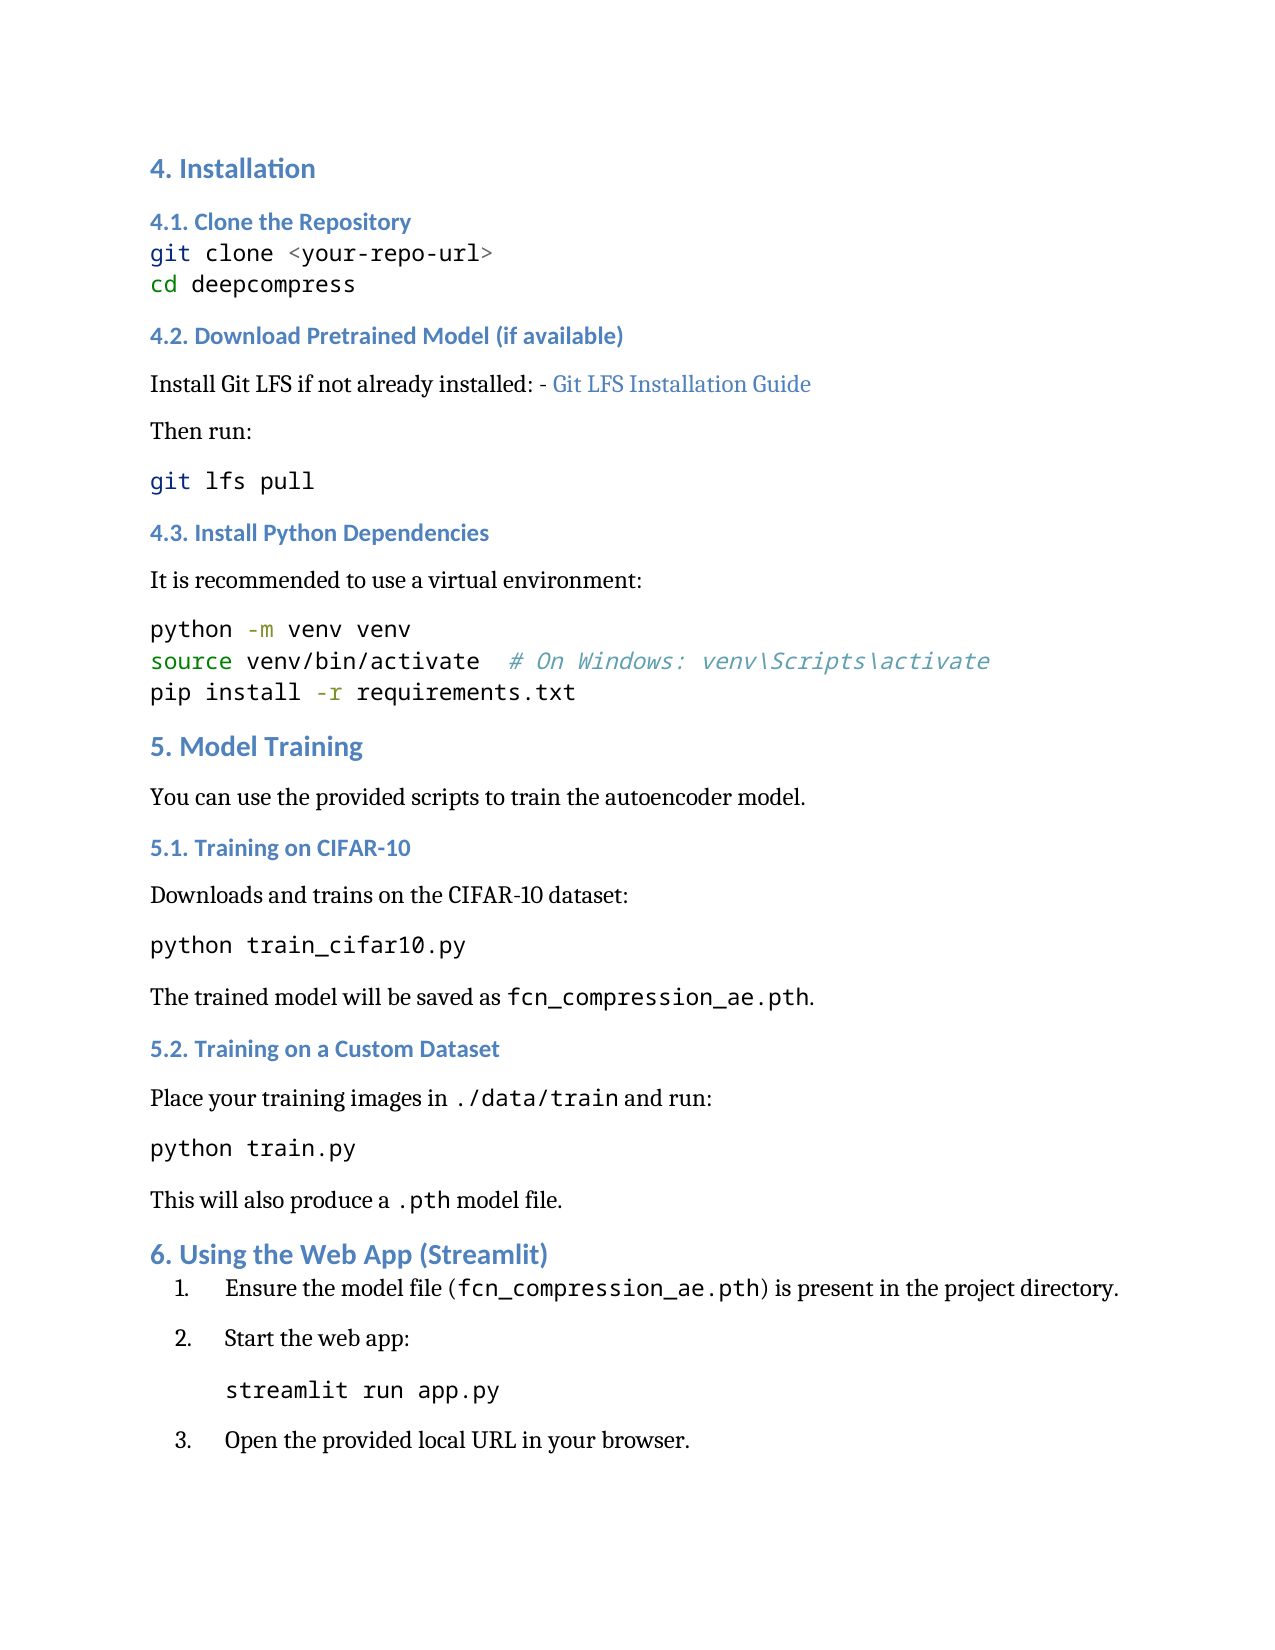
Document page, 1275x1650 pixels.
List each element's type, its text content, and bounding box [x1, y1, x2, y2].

text python train.py [150, 1132, 1125, 1163]
text git lfs pull [150, 464, 1125, 496]
list Start the web app: [175, 1324, 1125, 1353]
text It is recommended to use a virtual environment: [150, 566, 1125, 595]
text This will also produce a .pth model file. [150, 1184, 1125, 1216]
subtitle 4.3. Install Python Dependencies [150, 517, 1125, 547]
text Place your training images in ./data/train and run: [150, 1082, 1125, 1113]
list Ensure the model file (fcn_compression_ae.pth) is present in the project directory. [175, 1272, 1125, 1303]
subtitle 5.1. Training on CIFAR-10 [150, 832, 1125, 862]
text Install Git LFS if not already installed: - Git LFS Installation Guide [150, 369, 1125, 398]
subtitle 4.2. Download Pretrained Model (if available) [150, 320, 1125, 351]
list Open the provided local URL in your browser. [175, 1426, 1125, 1454]
text python train_cifar10.py [150, 929, 1125, 960]
subtitle 4.1. Clone the Repository [150, 206, 1125, 237]
text python -m venv venv source venv/bin/activate # On Windows: venv\Scripts\activate pip install -r requirements.txt [150, 613, 1125, 707]
subtitle 5.2. Training on a Custom Dataset [150, 1033, 1125, 1063]
list streamlit run app.py [175, 1374, 1125, 1405]
subtitle 4. Installation [150, 150, 1125, 186]
text Downloads and trains on the CIFAR-10 dataset: [150, 881, 1125, 910]
subtitle 5. Model Training [150, 728, 1125, 764]
text Then run: [150, 417, 1125, 446]
text git clone <your-repo-url> cd deepcompress [150, 237, 1125, 299]
text You can use the provided scripts to train the autoencoder model. [150, 782, 1125, 811]
subtitle 6. Using the Web App (Streamlit) [150, 1236, 1125, 1272]
text The trained model will be saved as fcn_compression_ae.pth. [150, 981, 1125, 1012]
